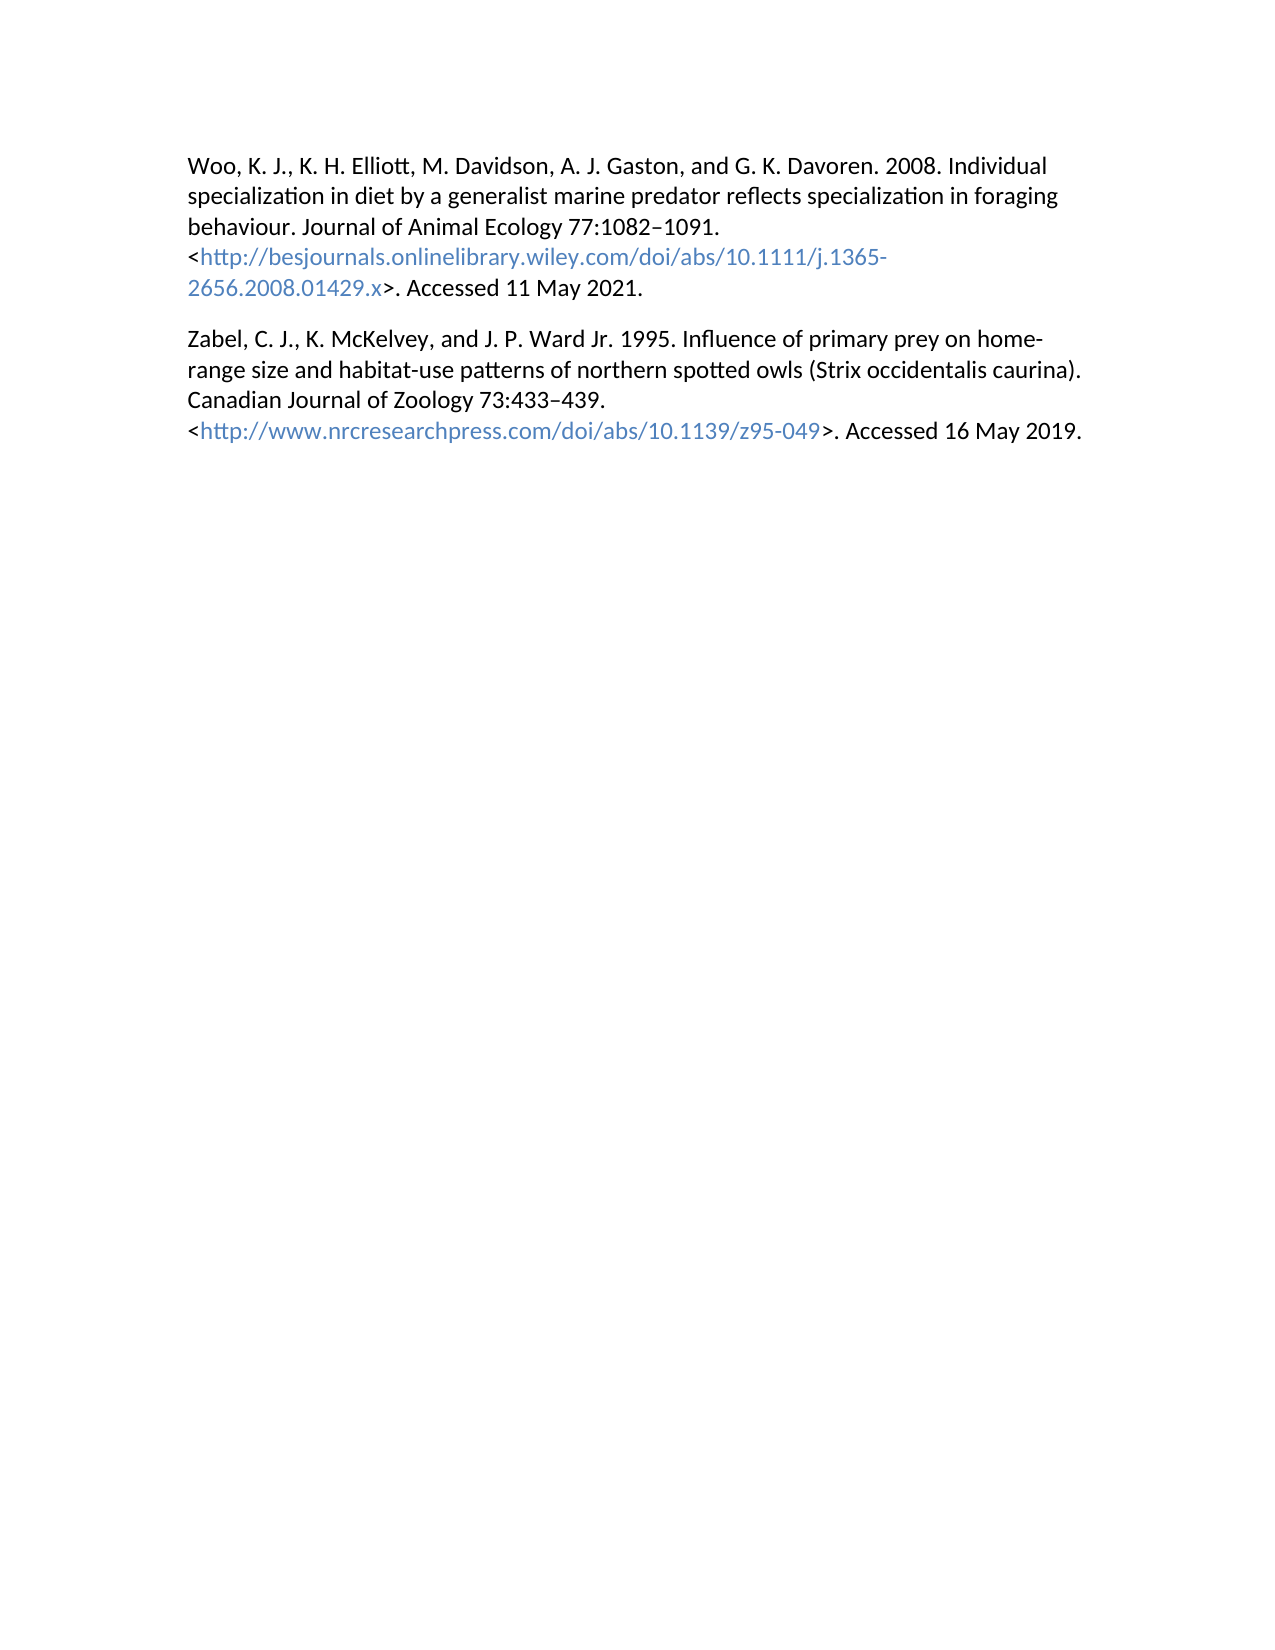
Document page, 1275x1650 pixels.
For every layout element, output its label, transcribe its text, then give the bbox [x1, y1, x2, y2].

text Woo, K. J., K. H. Elliott, M. Davidson, A. J. Gaston, and G. K. Davoren. 2008. Individual specialization in diet by a generalist marine predator reflects specialization in foraging behaviour. Journal of Animal Ecology 77:1082–1091. <http://besjournals.onlinelibrary.wiley.com/doi/abs/10.1111/j.1365-2656.2008.01429.x>. Accessed 11 May 2021. [187, 150, 1087, 303]
text Zabel, C. J., K. McKelvey, and J. P. Ward Jr. 1995. Influence of primary prey on home-range size and habitat-use patterns of northern spotted owls (Strix occidentalis caurina). Canadian Journal of Zoology 73:433–439. <http://www.nrcresearchpress.com/doi/abs/10.1139/z95-049>. Accessed 16 May 2019. [187, 323, 1087, 446]
